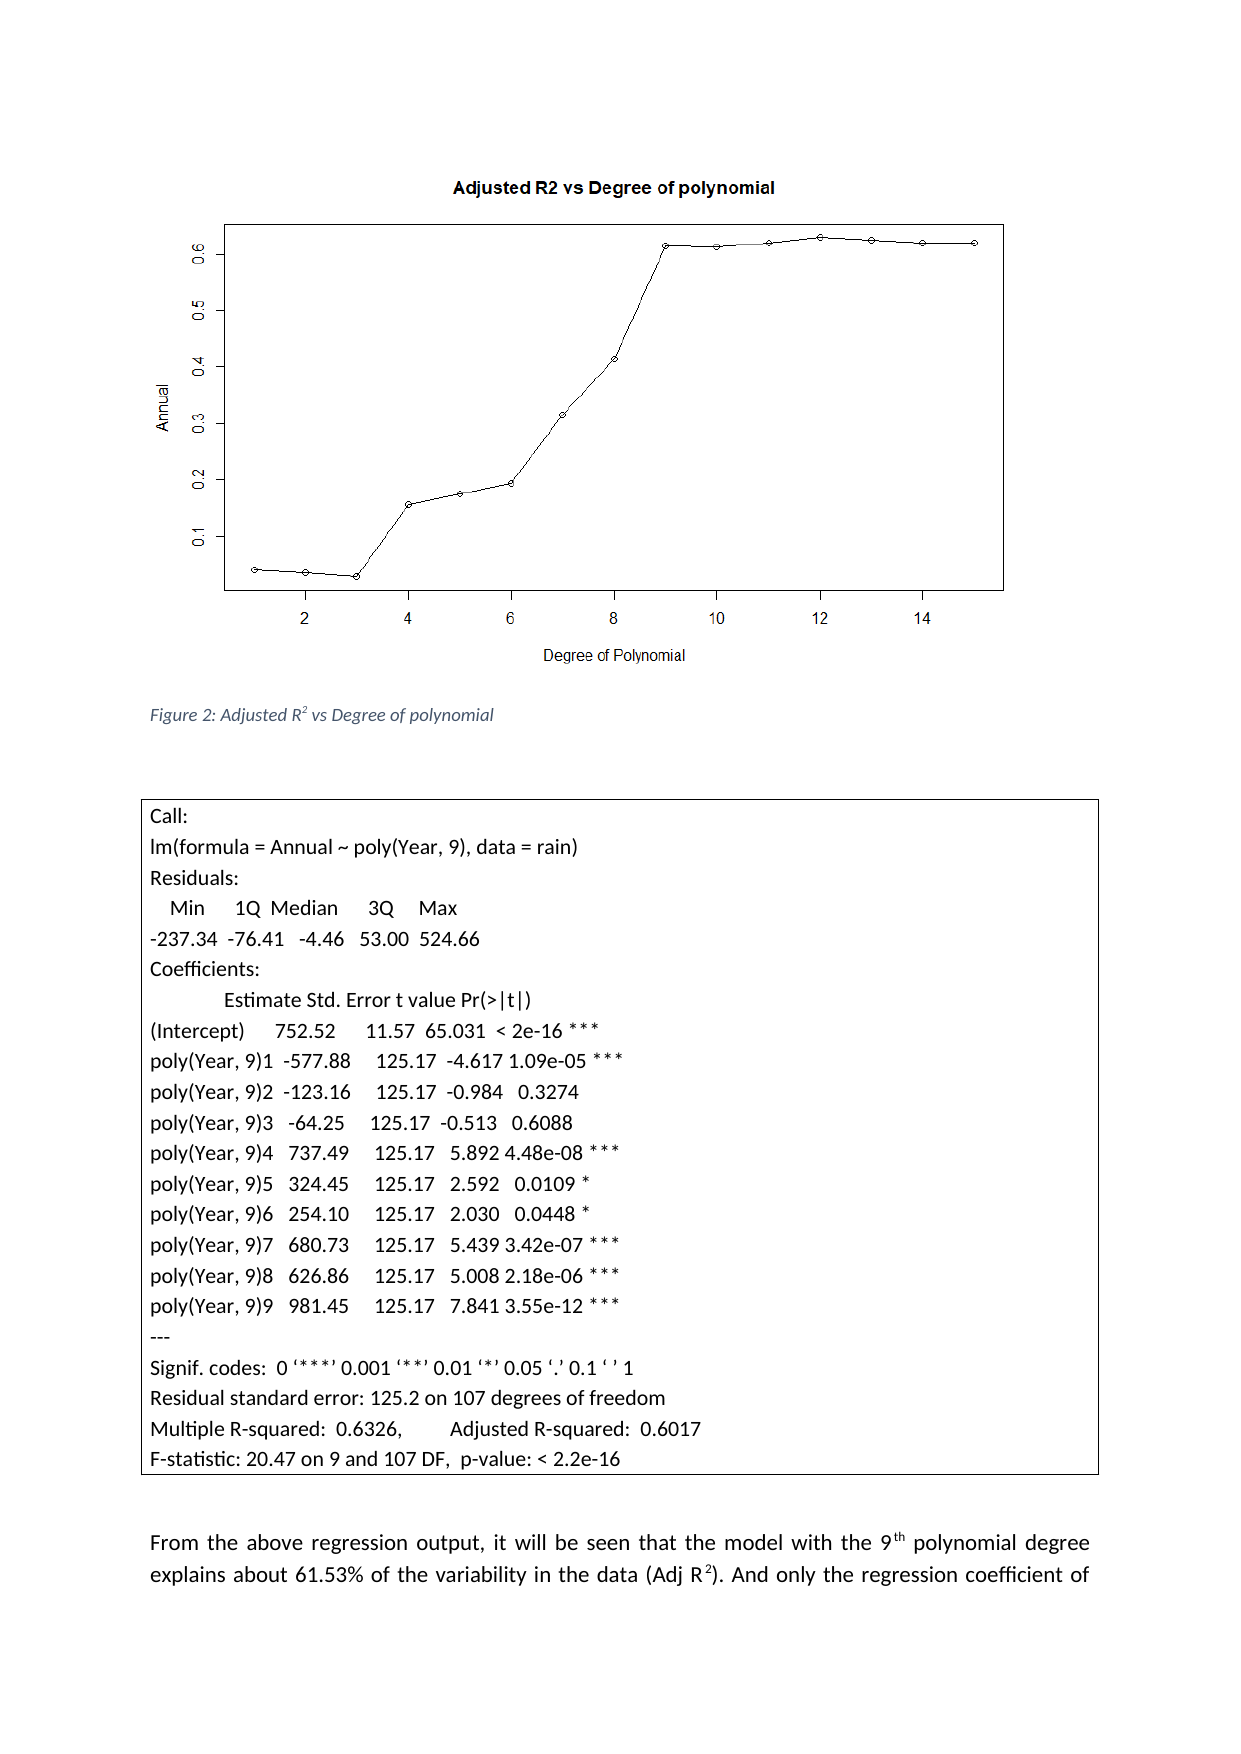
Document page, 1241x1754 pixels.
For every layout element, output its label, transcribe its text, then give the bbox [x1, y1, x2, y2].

text lm(formula = Annual ~ poly(Year, 9), data = rain) [142, 830, 1098, 860]
text Min 1Q Median 3Q Max [142, 891, 1098, 921]
text (Intercept) 752.52 11.57 65.031 < 2e-16 *** [142, 1014, 1098, 1043]
text poly(Year, 9)6 254.10 125.17 2.030 0.0448 * [142, 1197, 1098, 1227]
text Call: [142, 800, 1098, 829]
text --- [142, 1320, 1098, 1350]
text Coefficients: [142, 952, 1098, 982]
text Residual standard error: 125.2 on 107 degrees of freedom [142, 1381, 1098, 1411]
text poly(Year, 9)3 -64.25 125.17 -0.513 0.6088 [142, 1106, 1098, 1135]
text -237.34 -76.41 -4.46 53.00 524.66 [142, 922, 1098, 952]
picture [150, 150, 1041, 683]
text poly(Year, 9)5 324.45 125.17 2.592 0.0109 * [142, 1167, 1098, 1197]
text F-statistic: 20.47 on 9 and 107 DF, p-value: < 2.2e-16 [142, 1442, 1098, 1474]
text poly(Year, 9)8 626.86 125.17 5.008 2.18e-06 *** [142, 1259, 1098, 1288]
text poly(Year, 9)7 680.73 125.17 5.439 3.42e-07 *** [142, 1228, 1098, 1258]
text poly(Year, 9)9 981.45 125.17 7.841 3.55e-12 *** [142, 1289, 1098, 1319]
text Residuals: [142, 861, 1098, 890]
text poly(Year, 9)1 -577.88 125.17 -4.617 1.09e-05 *** [142, 1044, 1098, 1074]
text Multiple R-squared: 0.6326, Adjusted R-squared: 0.6017 [142, 1412, 1098, 1442]
text Figure 2: Adjusted R2 vs Degree of polynomial [150, 703, 1090, 726]
text Estimate Std. Error t value Pr(>|t|) [142, 983, 1098, 1013]
text poly(Year, 9)4 737.49 125.17 5.892 4.48e-08 *** [142, 1136, 1098, 1166]
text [150, 1528, 1090, 1588]
text Signif. codes: 0 ‘***’ 0.001 ‘**’ 0.01 ‘*’ 0.05 ‘.’ 0.1 ‘ ’ 1 [142, 1351, 1098, 1380]
text poly(Year, 9)2 -123.16 125.17 -0.984 0.3274 [142, 1075, 1098, 1105]
